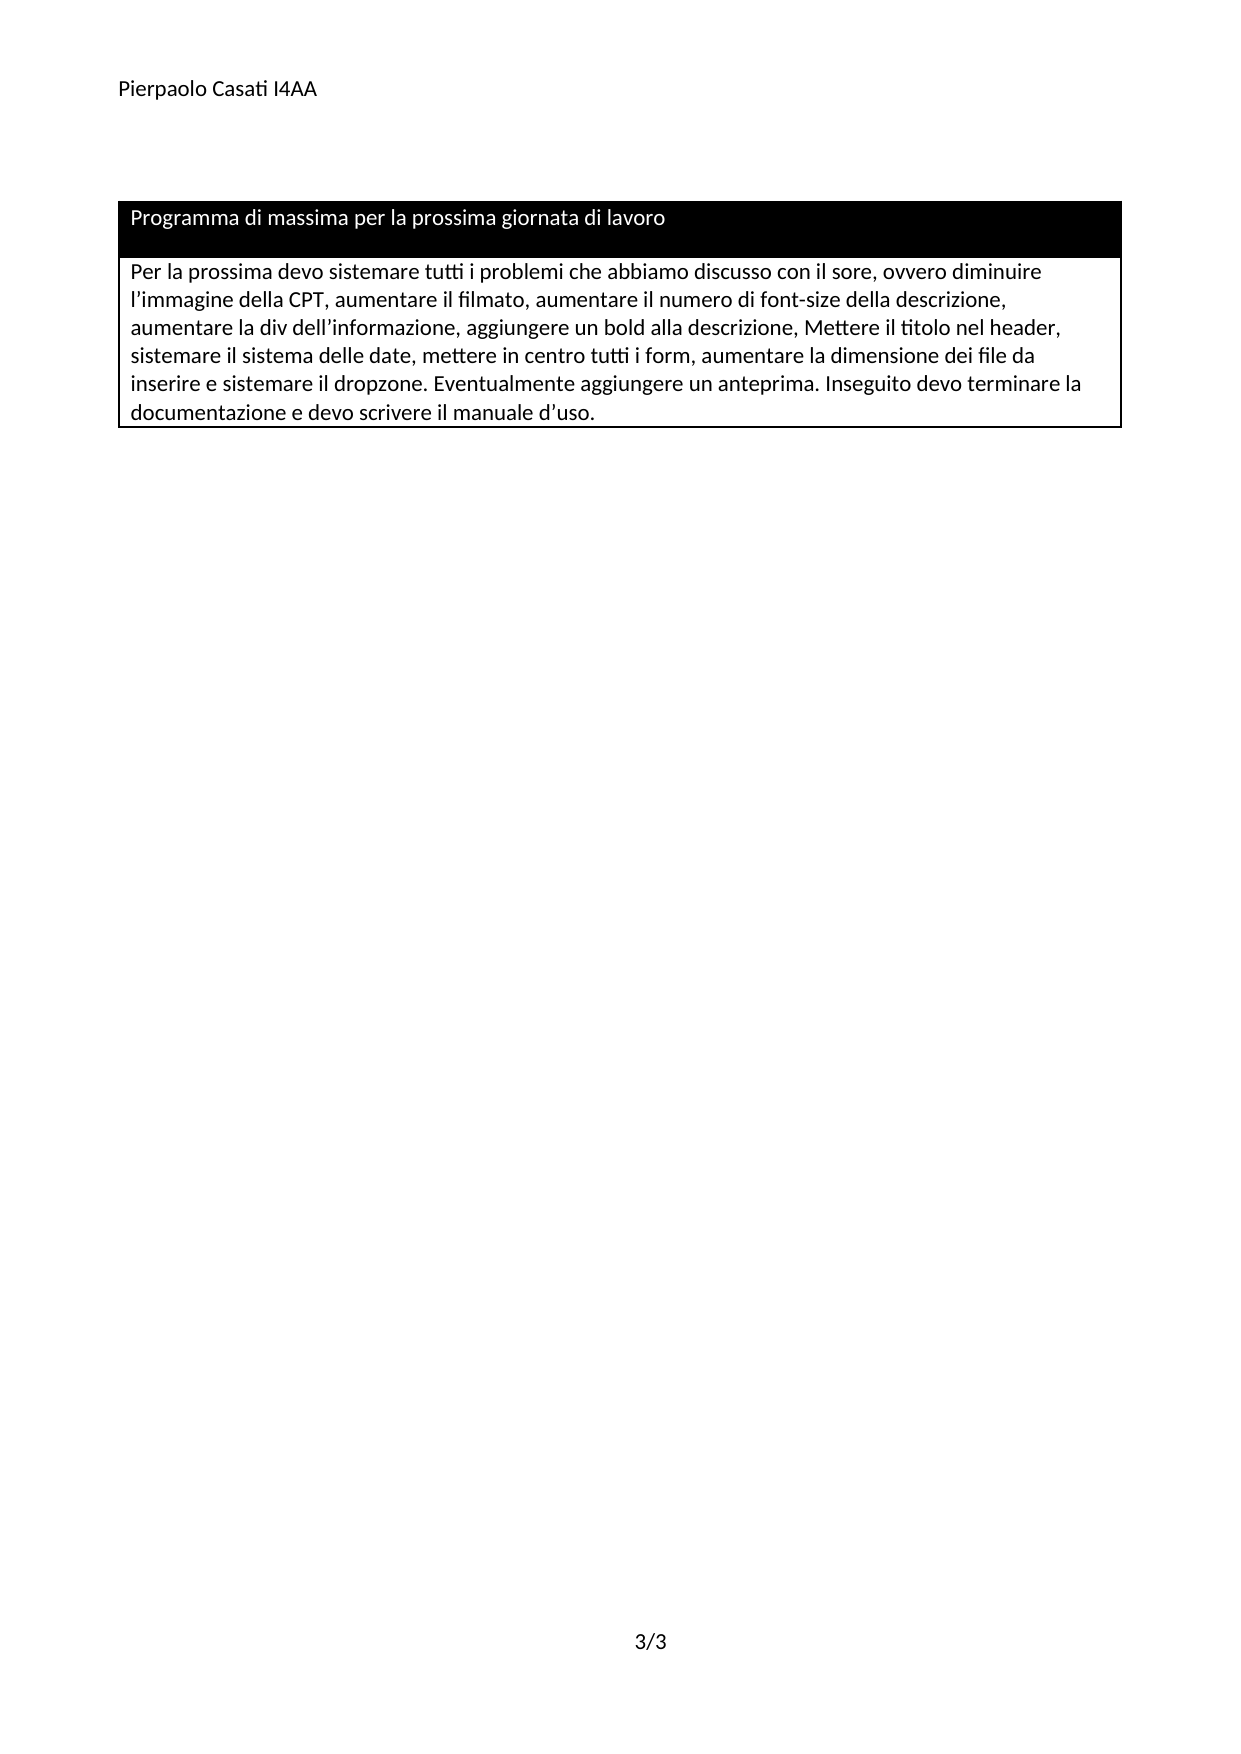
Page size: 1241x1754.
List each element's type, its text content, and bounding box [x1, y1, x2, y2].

table_header Programma di massima per la prossima giornata di lavoro [120, 203, 1120, 255]
table_cell Per la prossima devo sistemare tutti i problemi che abbiamo discusso con il sore, ovvero diminuire l’immagine della CPT, aumentare il filmato, aumentare il numero di font-size della descrizione, aumentare la div dell’informazione, aggiungere un bold alla descrizione, Mettere il titolo nel header, sistemare il sistema delle date, mettere in centro tutti i form, aumentare la dimensione dei file da inserire e sistemare il dropzone. Eventualmente aggiungere un anteprima. Inseguito devo terminare la documentazione e devo scrivere il manuale d’uso. [120, 258, 1120, 426]
